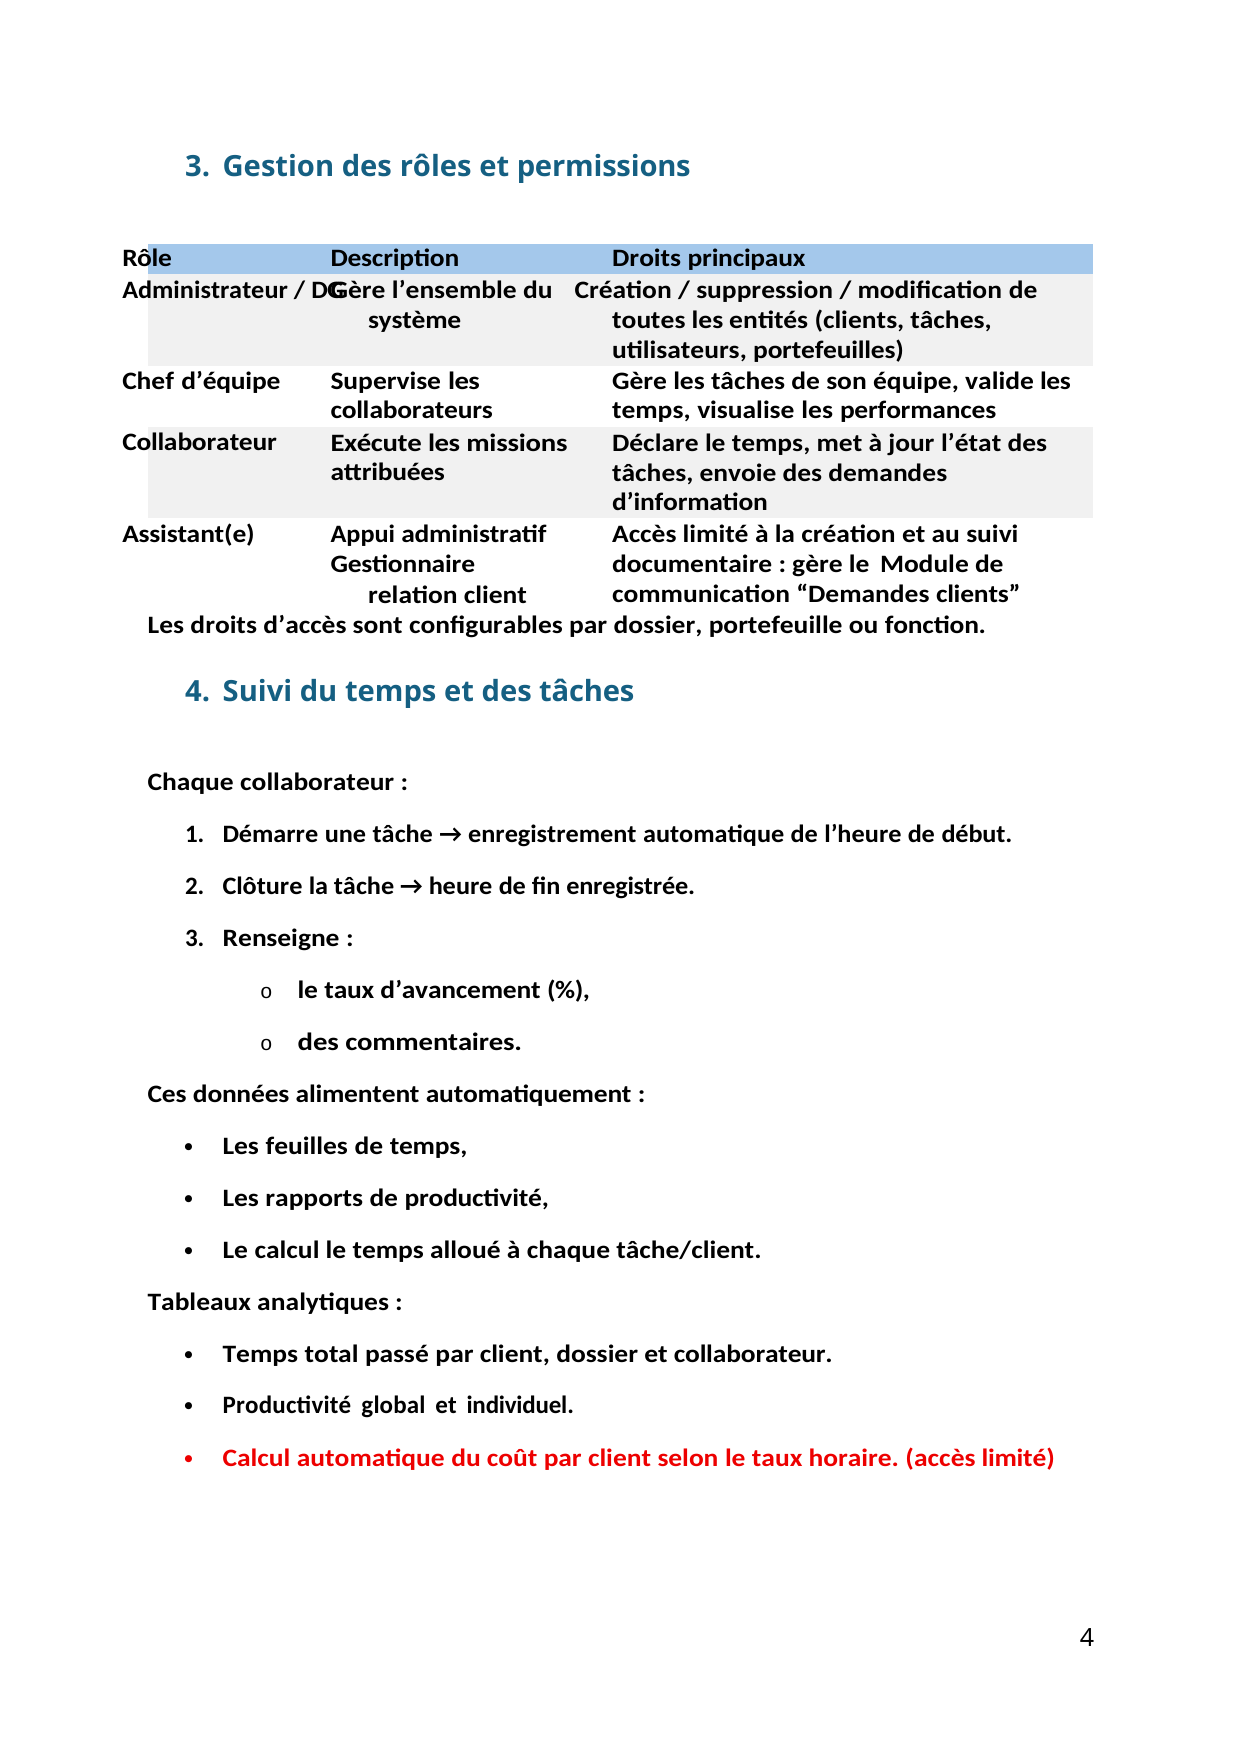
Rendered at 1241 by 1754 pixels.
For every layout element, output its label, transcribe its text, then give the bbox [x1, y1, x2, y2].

table_cell Exécute les missions attribuées [356, 427, 600, 518]
subtitle Suivi du temps et des tâches [185, 670, 1107, 710]
table_cell Création / suppression / modification de toutes les entités (clients, tâches, utilisateurs, portefeuilles) [600, 274, 1093, 366]
subtitle Gestion des rôles et permissions [185, 146, 1107, 185]
table_cell Accès limité à la création et au suivi documentaire : gère le Module de communication “Demandes clients” [600, 518, 1093, 610]
table_cell Déclare le temps, met à jour l’état des tâches, envoie des demandes d’information [600, 427, 1093, 518]
table_cell Appui administratif Gestionnaire relation client [356, 518, 600, 610]
table_cell Supervise les collaborateurs [356, 366, 600, 427]
table_cell Administrateur / DG [148, 274, 356, 366]
list Renseigne : [185, 922, 1107, 952]
list Les feuilles de temps, [185, 1130, 1107, 1161]
list Le calcul le temps alloué à chaque tâche/client. Tableaux analytiques : [147, 1234, 764, 1317]
list Calcul automatique du coût par client selon le taux horaire. (accès limité) [185, 1442, 1107, 1472]
list Démarre une tâche → enregistrement automatique de l’heure de début. [185, 818, 1107, 848]
text Les droits d’accès sont configurables par dossier, portefeuille ou fonction. [147, 610, 1107, 640]
table_cell Collaborateur [148, 427, 356, 518]
table_header Rôle [148, 244, 356, 274]
list Temps total passé par client, dossier et collaborateur. [185, 1338, 1107, 1368]
list Les rapports de productivité, [185, 1182, 1107, 1213]
table_cell Gère les tâches de son équipe, valide les temps, visualise les performances [600, 366, 1093, 427]
list le taux d’avancement (%), [260, 974, 1107, 1004]
table_cell Chef d’équipe [148, 366, 356, 427]
list Productivité global et individuel. [185, 1390, 1107, 1420]
table_header Description [356, 244, 600, 274]
text Ces données alimentent automatiquement : [147, 1078, 1107, 1109]
text Chaque collaborateur : [147, 766, 1107, 796]
table_cell Gère l’ensemble du système [356, 274, 600, 366]
list des commentaires. [260, 1026, 1107, 1056]
table_cell Assistant(e) [148, 518, 356, 610]
table_header Droits principaux [600, 244, 1093, 274]
list Clôture la tâche → heure de fin enregistrée. [185, 870, 1107, 900]
